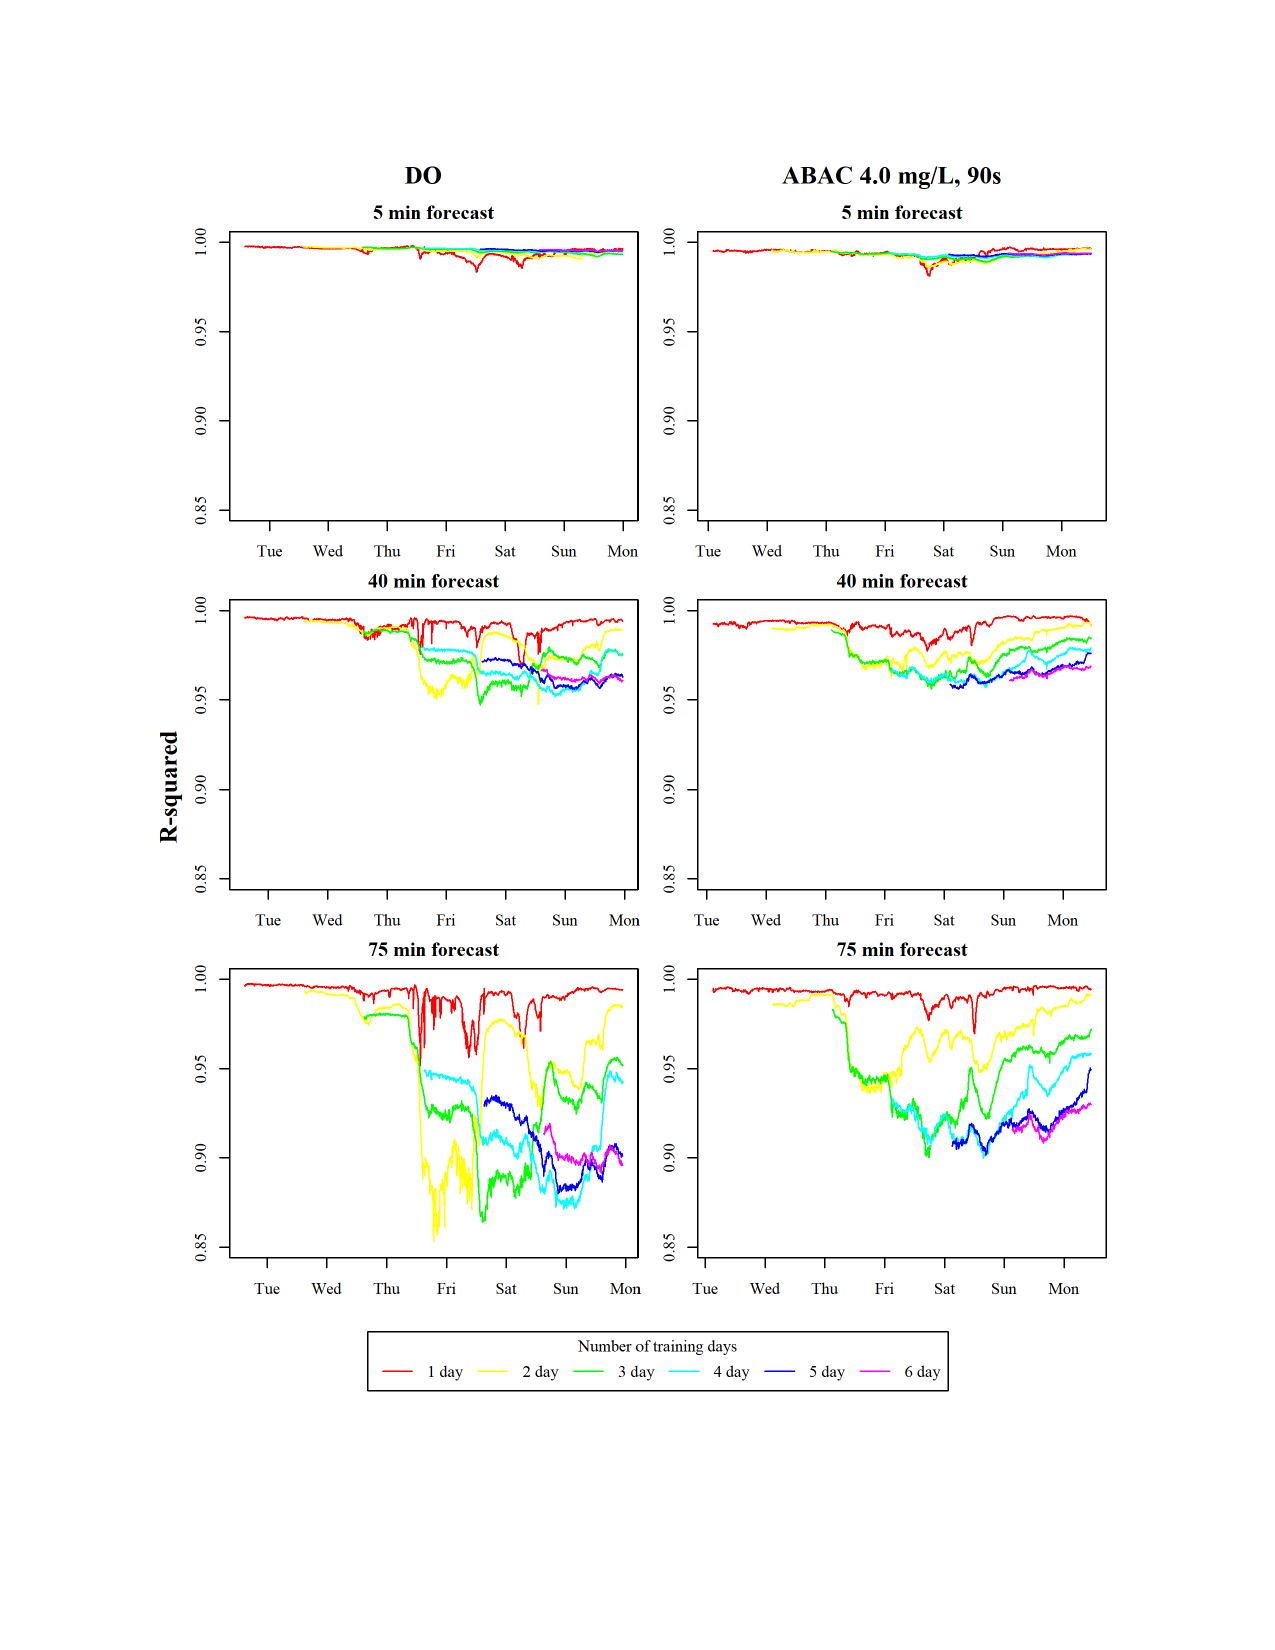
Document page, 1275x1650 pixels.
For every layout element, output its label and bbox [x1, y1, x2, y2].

picture [150, 150, 1125, 1425]
